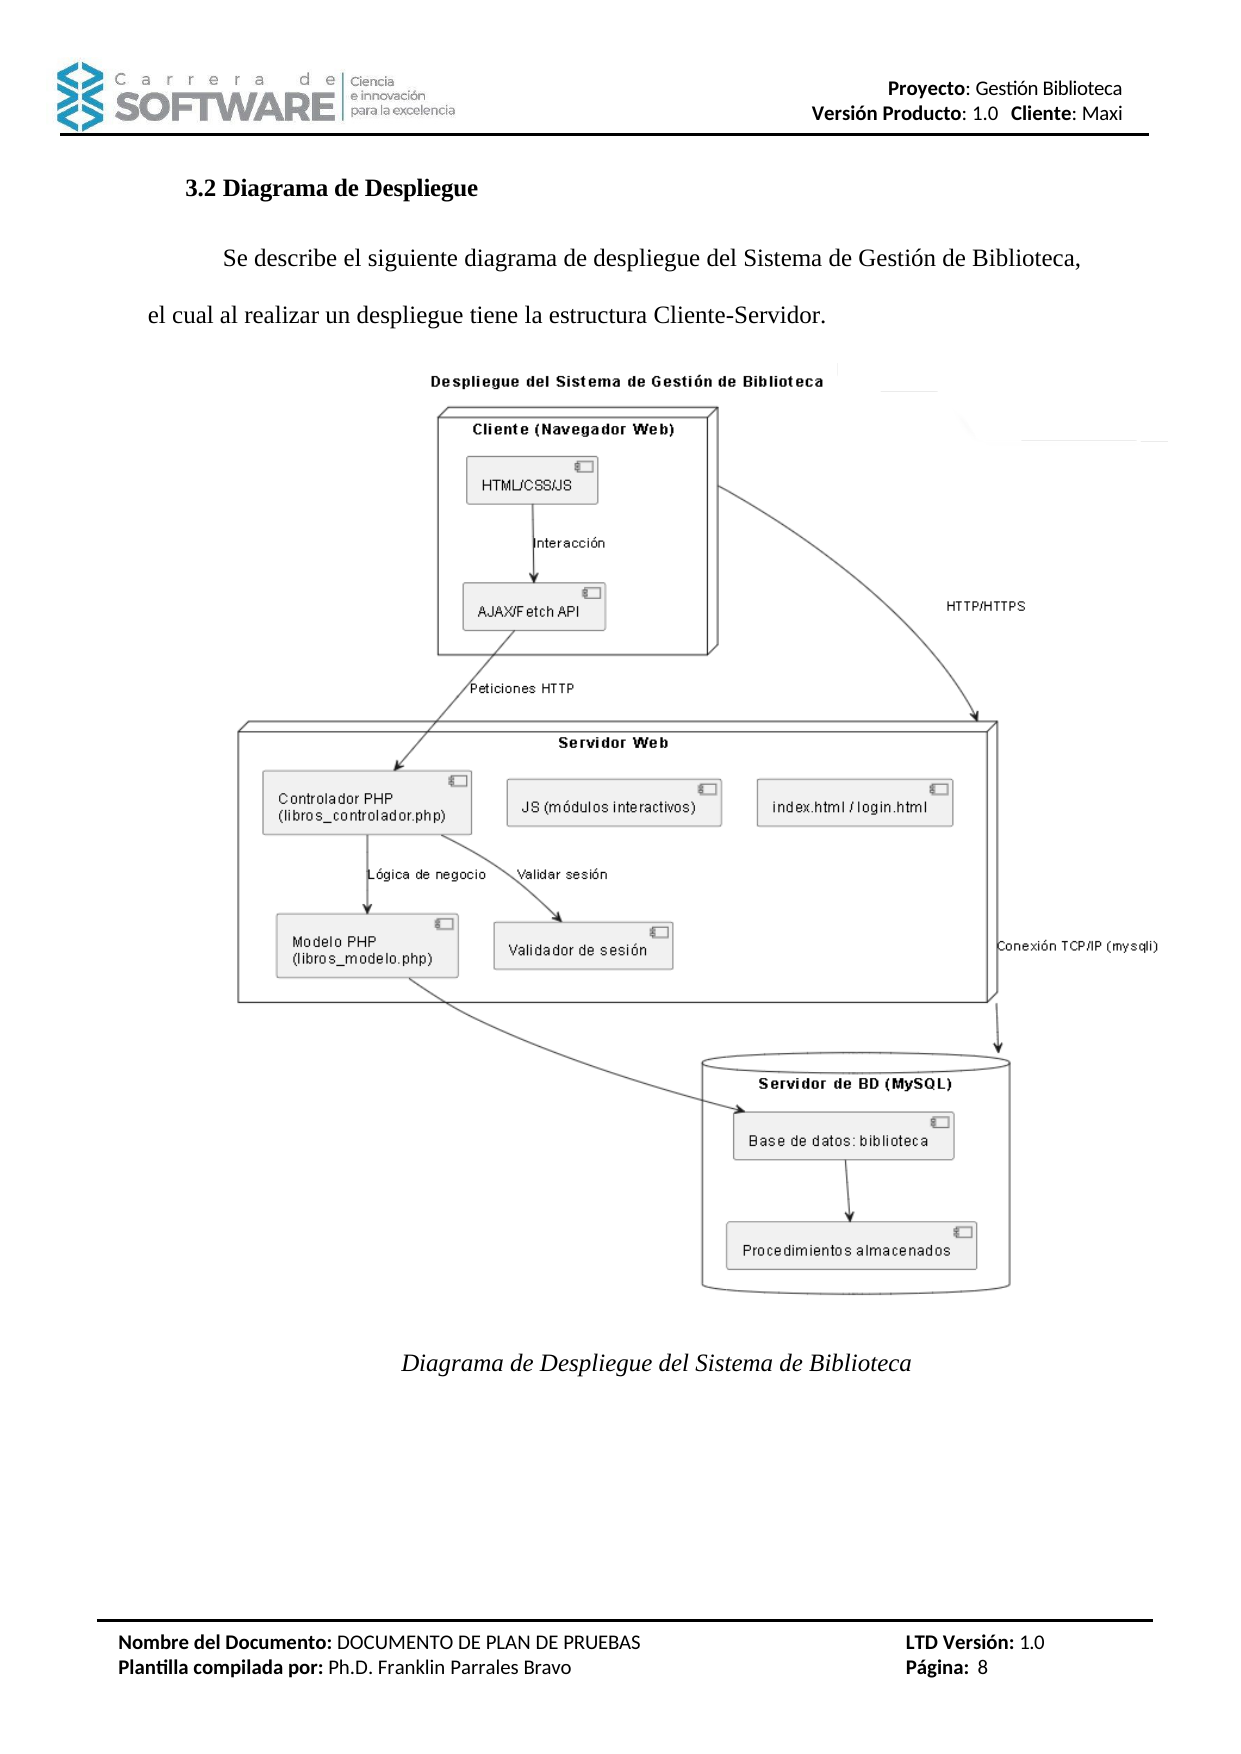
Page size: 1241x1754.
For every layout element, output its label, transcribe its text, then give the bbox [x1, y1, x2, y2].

picture [222, 363, 1168, 1313]
picture [46, 57, 456, 136]
subtitle Diagrama de Despliegue [185, 173, 1092, 201]
list Se describe el siguiente diagrama de despliegue del Sistema de Gestión de Biblioteca, el cual al realizar un despliegue tiene la estructura Cliente-Servidor. [148, 243, 1092, 329]
list Diagrama de Despliegue del Sistema de Biblioteca [148, 1348, 1092, 1376]
